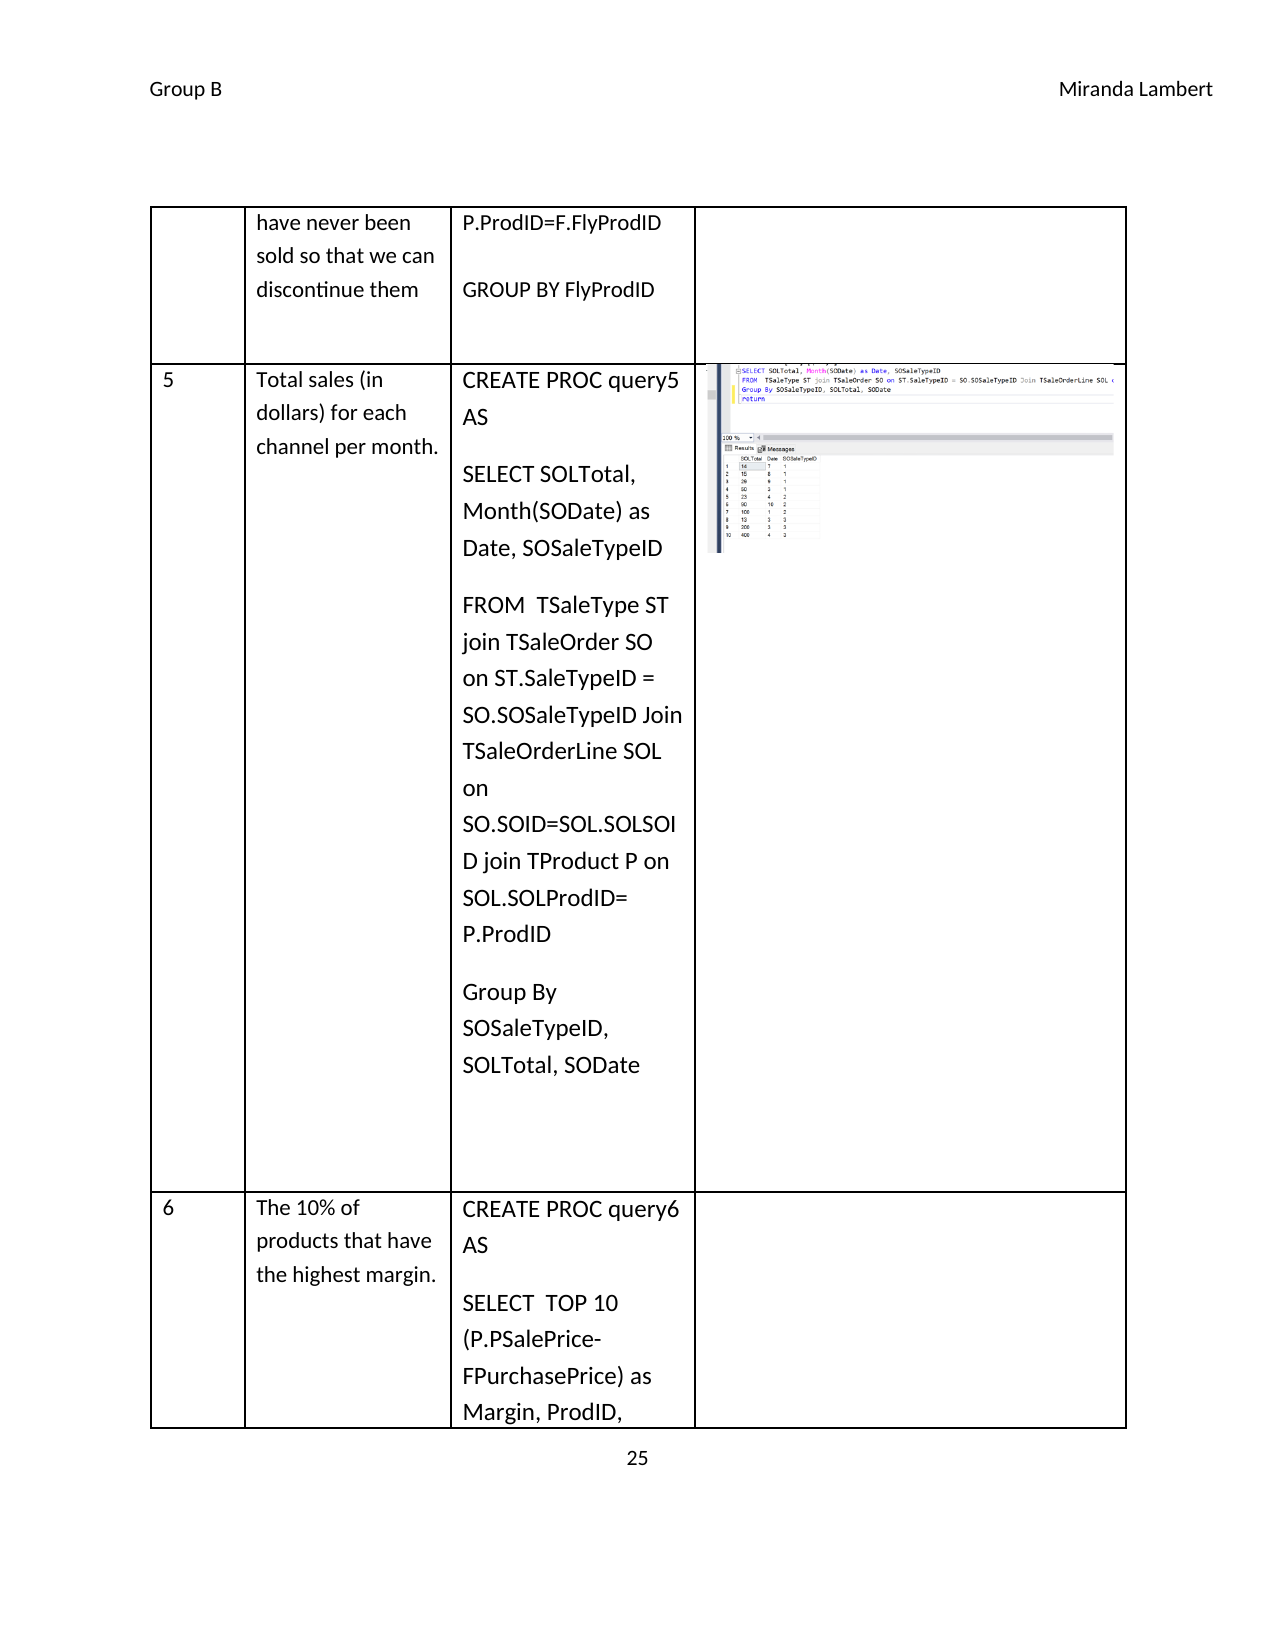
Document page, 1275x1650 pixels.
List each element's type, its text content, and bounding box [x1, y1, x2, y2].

table_cell Total sales (in dollars) for each channel per month. [246, 365, 450, 1191]
table_cell 5 [152, 365, 244, 1191]
table_cell CREATE PROC query5 AS SELECT SOLTotal, Month(SODate) as Date, SOSaleTypeID FROM TSaleType ST join TSaleOrder SO on ST.SaleTypeID = SO.SOSaleTypeID Join TSaleOrderLine SOL on SO.SOID=SOL.SOLSOID join TProduct P on SOL.SOLProdID= P.ProdID Group By SOSaleTypeID, SOLTotal, SODate [452, 365, 694, 1191]
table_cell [246, 208, 450, 363]
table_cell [452, 1193, 694, 1427]
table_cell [452, 208, 694, 363]
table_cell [246, 1193, 450, 1427]
table_cell [696, 208, 1125, 363]
table_cell [696, 1193, 1125, 1427]
table_cell 4 [152, 208, 244, 363]
picture [706, 364, 1114, 553]
table_cell [696, 365, 1125, 1191]
table_cell 6 [152, 1193, 244, 1427]
